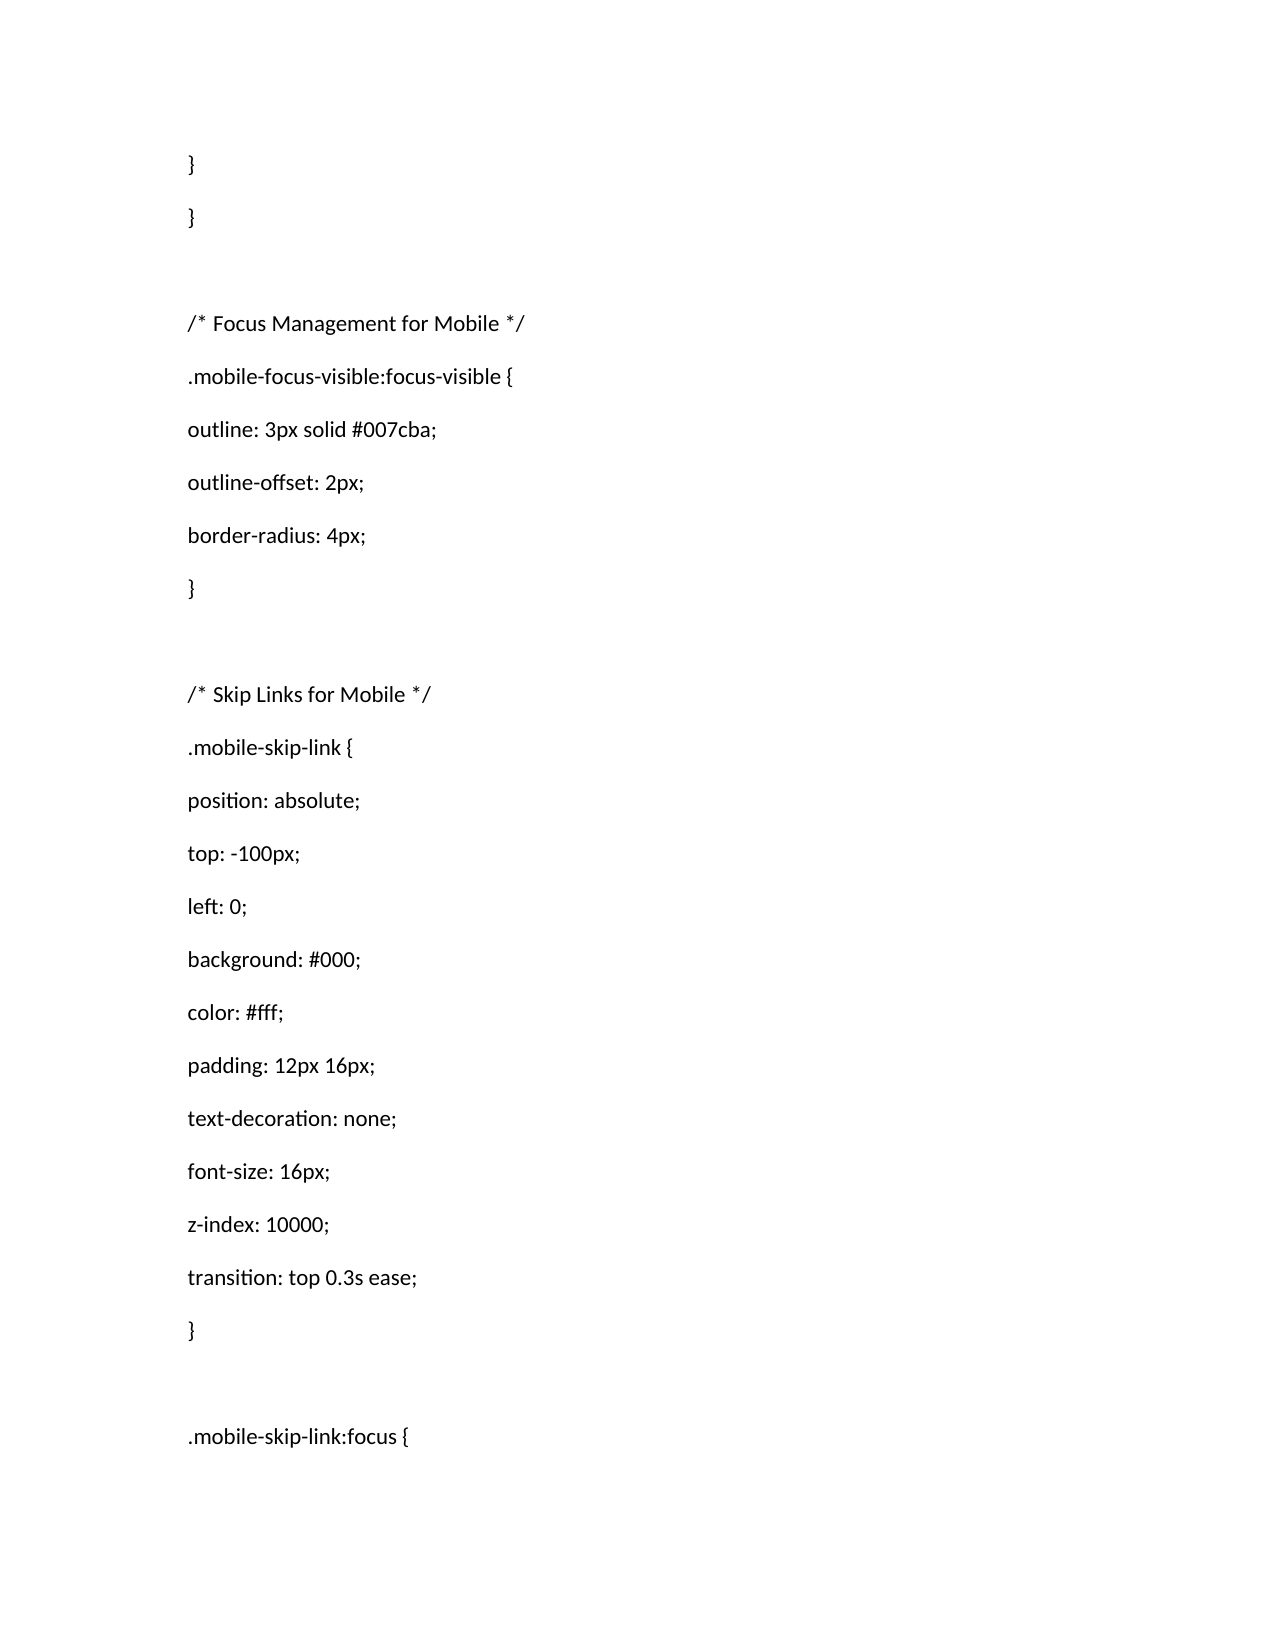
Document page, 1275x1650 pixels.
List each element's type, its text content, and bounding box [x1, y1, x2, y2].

text .mobile-skip-link:focus { [187, 1422, 1087, 1451]
text z-index: 10000; [187, 1210, 1087, 1238]
text border-radius: 4px; [187, 521, 1087, 549]
text text-decoration: none; [187, 1104, 1087, 1132]
text top: -100px; [187, 839, 1087, 867]
text } [187, 203, 1087, 231]
text position: absolute; [187, 786, 1087, 814]
text } [187, 574, 1087, 602]
text left: 0; [187, 892, 1087, 920]
text color: #fff; [187, 998, 1087, 1026]
text .mobile-focus-visible:focus-visible { [187, 362, 1087, 390]
text font-size: 16px; [187, 1157, 1087, 1185]
text outline-offset: 2px; [187, 468, 1087, 496]
text outline: 3px solid #007cba; [187, 415, 1087, 443]
text .mobile-skip-link { [187, 733, 1087, 761]
text transition: top 0.3s ease; [187, 1263, 1087, 1291]
text padding: 12px 16px; [187, 1051, 1087, 1079]
text /* Focus Management for Mobile */ [187, 309, 1087, 337]
text background: #000; [187, 945, 1087, 973]
text } [187, 150, 1087, 178]
text /* Skip Links for Mobile */ [187, 680, 1087, 708]
text } [187, 1316, 1087, 1344]
